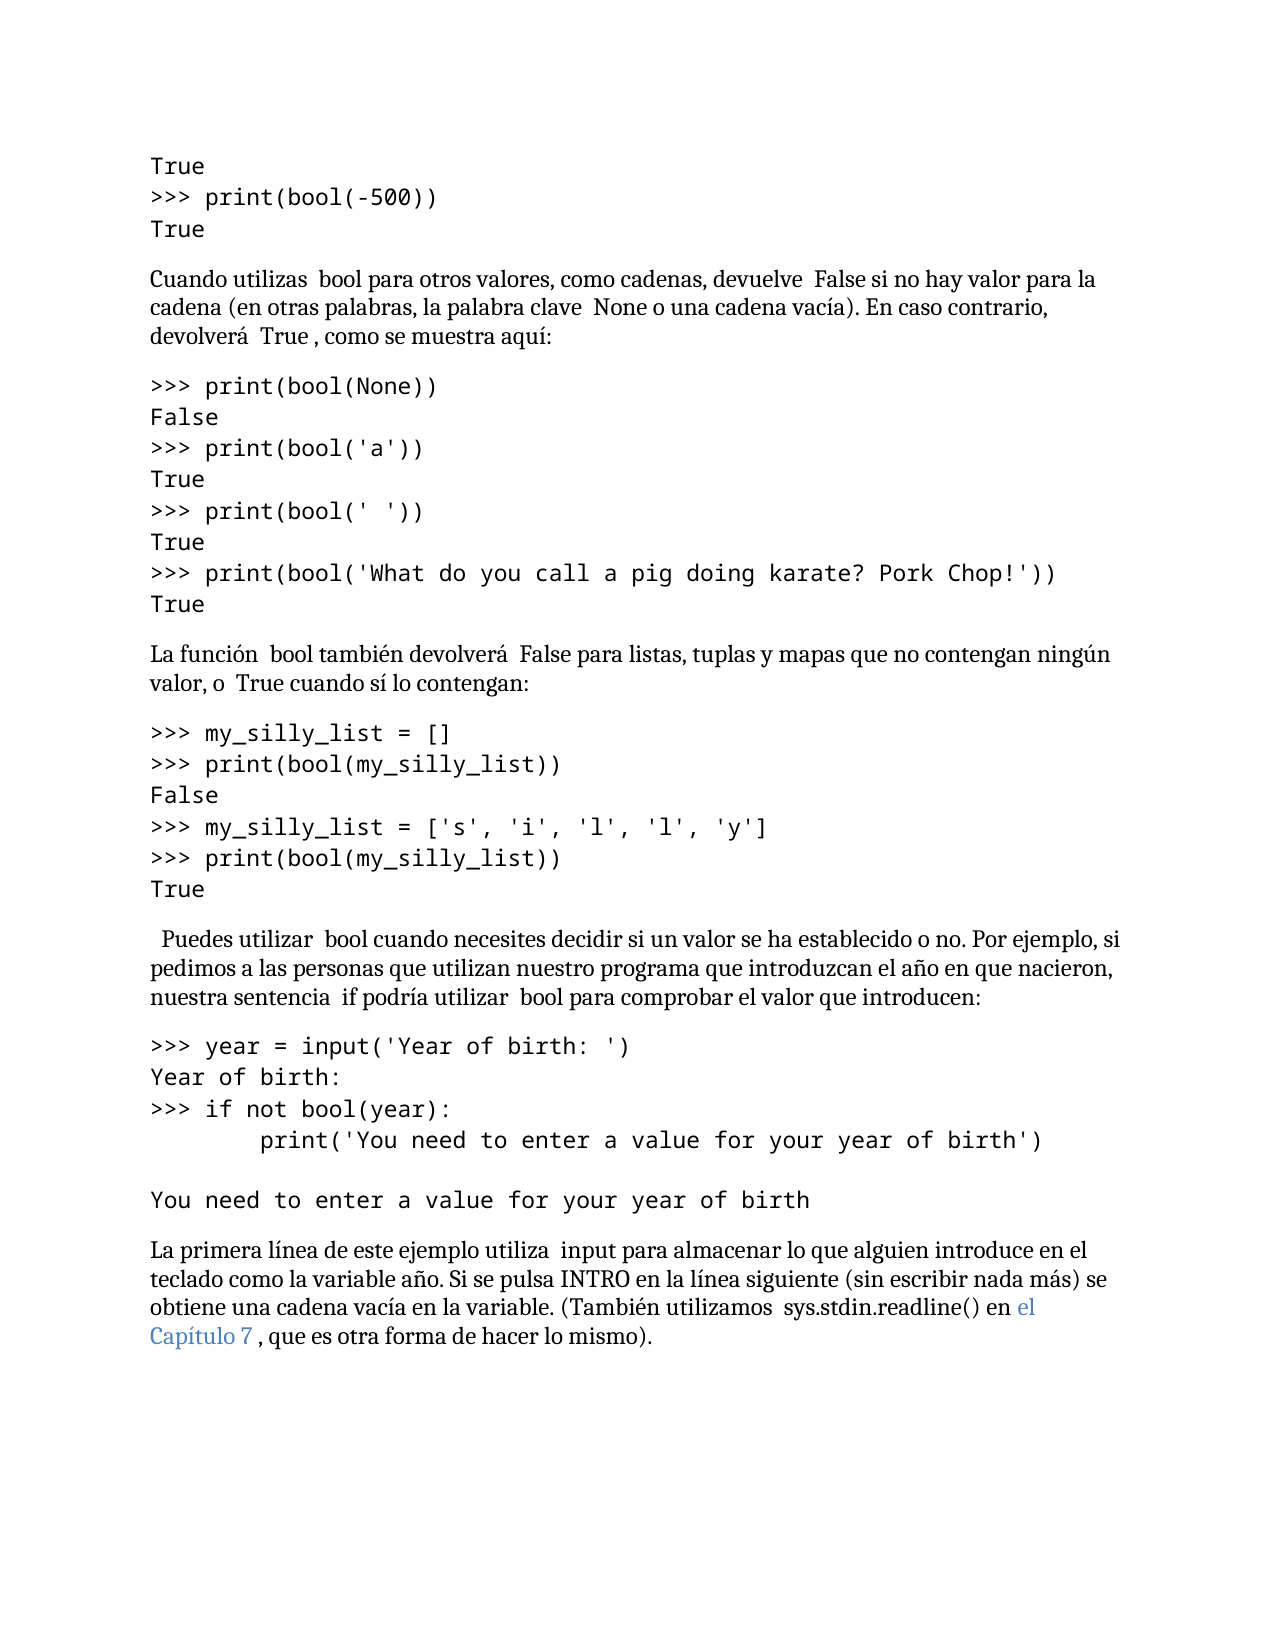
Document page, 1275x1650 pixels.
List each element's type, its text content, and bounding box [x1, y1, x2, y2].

text >>> year = input('Year of birth: ') Year of birth: >>> if not bool(year): print('You need to enter a value for your year of birth') You need to enter a value for your year of birth [150, 1030, 1125, 1215]
text >>> my_silly_list = [] >>> print(bool(my_silly_list)) False >>> my_silly_list = ['s', 'i', 'l', 'l', 'y'] >>> print(bool(my_silly_list)) True [150, 717, 1125, 904]
text >>> print(bool(None)) False >>> print(bool('a')) True >>> print(bool(' ')) True >>> print(bool('What do you call a pig doing karate? Pork Chop!')) True [150, 369, 1125, 619]
text Cuando utilizas bool para otros valores, como cadenas, devuelve False si no hay valor para la cadena (en otras palabras, la palabra clave None o una cadena vacía). En caso contrario, devolverá True , como se muestra aquí: [150, 264, 1125, 351]
text Puedes utilizar bool cuando necesites decidir si un valor se ha establecido o no. Por ejemplo, si pedimos a las personas que utilizan nuestro programa que introduzcan el año en que nacieron, nuestra sentencia if podría utilizar bool para comprobar el valor que introducen: [150, 925, 1125, 1011]
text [150, 150, 1125, 244]
text La primera línea de este ejemplo utiliza input para almacenar lo que alguien introduce en el teclado como la variable año. Si se pulsa INTRO en la línea siguiente (sin escribir nada más) se obtiene una cadena vacía en la variable. (También utilizamos sys.stdin.readline() en el Capítulo 7 , que es otra forma de hacer lo mismo). [150, 1236, 1125, 1351]
text La función bool también devolverá False para listas, tuplas y mapas que no contengan ningún valor, o True cuando sí lo contengan: [150, 640, 1125, 698]
